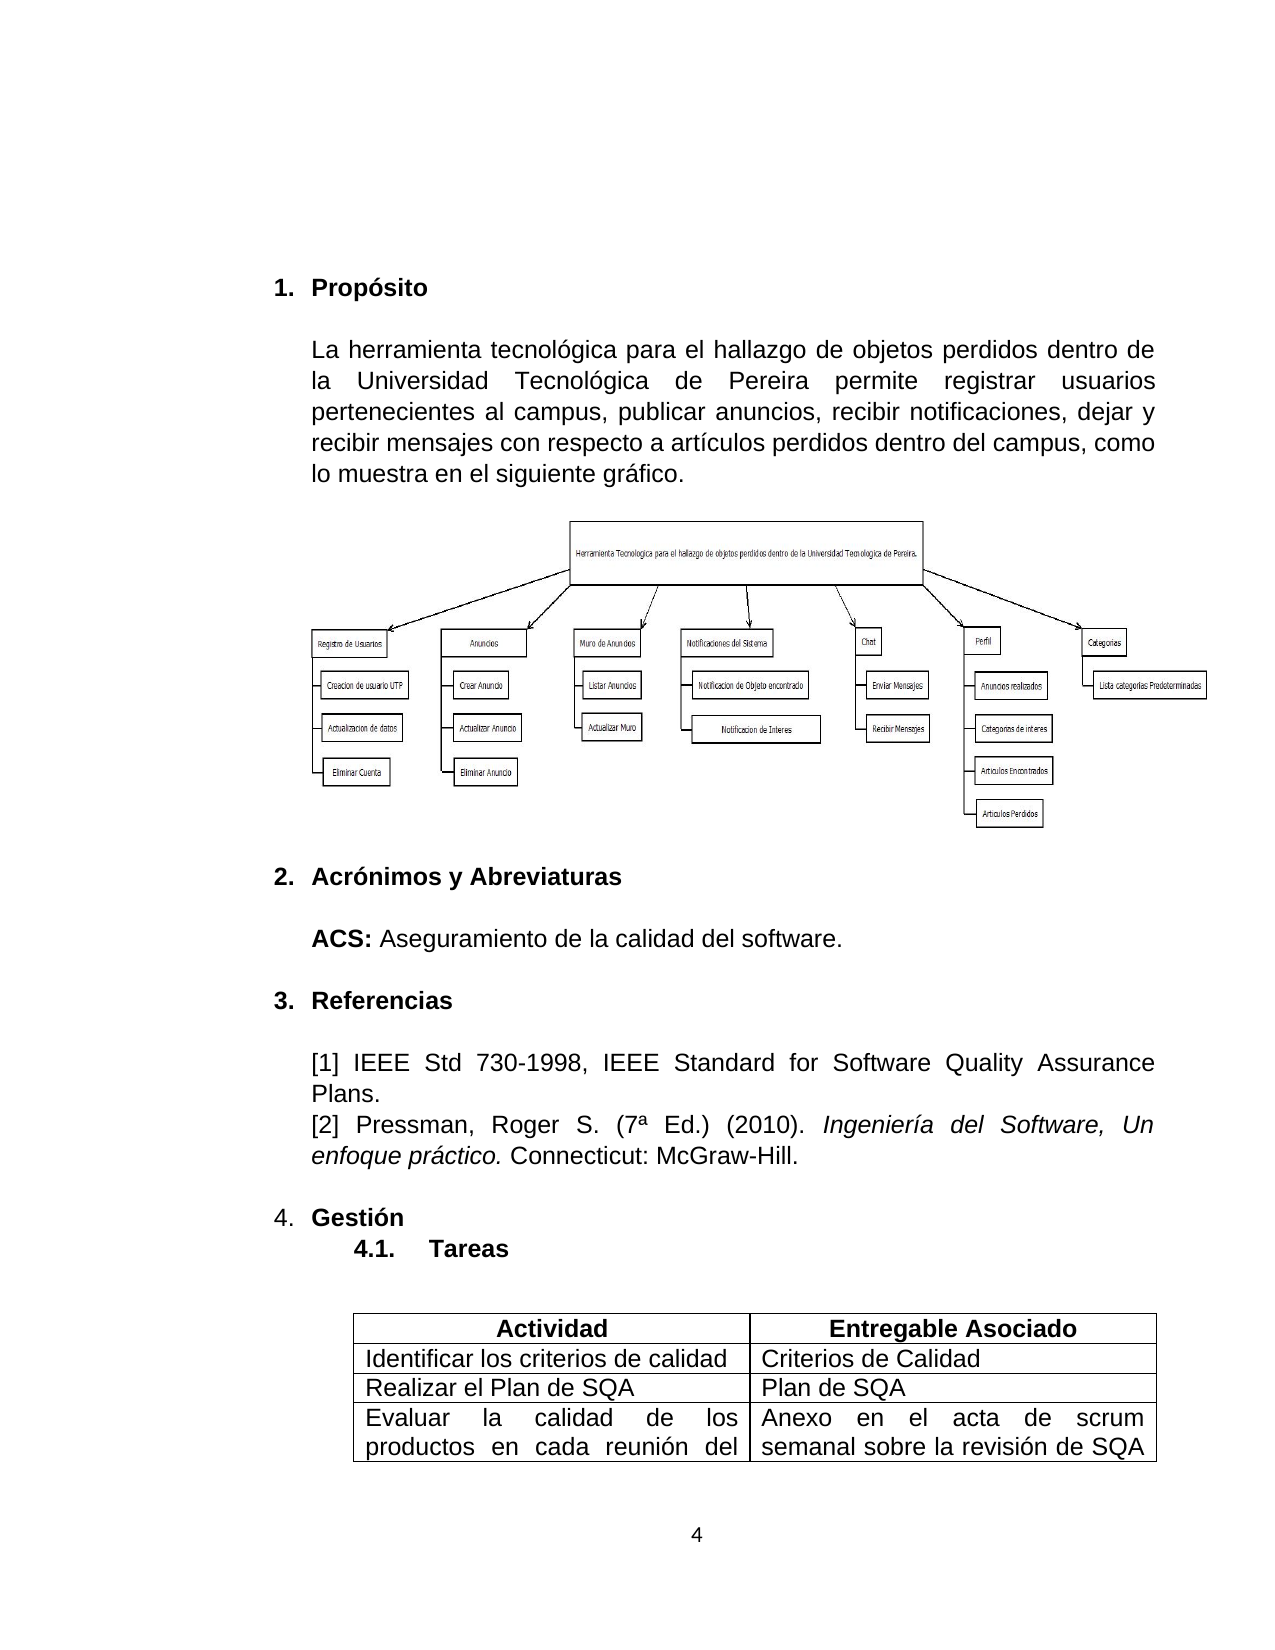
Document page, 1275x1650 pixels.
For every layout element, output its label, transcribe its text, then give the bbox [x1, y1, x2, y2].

list Gestión [274, 1203, 1157, 1232]
list [2] Pressman, Roger S. (7ª Ed.) (2010). Ingeniería del Software, Un enfoque práctico. Connecticut: McGraw-Hill. [311, 1110, 1157, 1170]
table_cell Identificar los criterios de calidad [354, 1344, 749, 1372]
list La herramienta tecnológica para el hallazgo de objetos perdidos dentro de la Universidad Tecnológica de Pereira permite registrar usuarios pertenecientes al campus, publicar anuncios, recibir notificaciones, dejar y recibir mensajes con respecto a artículos perdidos dentro del campus, como lo muestra en el siguiente gráfico. [311, 335, 1157, 488]
table_cell Anexo en el acta de scrum semanal sobre la revisión de SQA (Informe de no conformidades y observaciones encontradas) [751, 1403, 1156, 1461]
table_header Actividad [354, 1314, 749, 1343]
list Propósito [274, 273, 1157, 301]
table_header Entregable Asociado [751, 1314, 1156, 1343]
picture [311, 521, 1208, 829]
table_cell Criterios de Calidad [751, 1344, 1156, 1372]
list ACS: Aseguramiento de la calidad del software. [311, 924, 1157, 952]
list [1] IEEE Std 730-1998, IEEE Standard for Software Quality Assurance Plans. [311, 1048, 1157, 1108]
list Referencias [274, 986, 1157, 1014]
list Tareas [353, 1234, 1157, 1263]
table_cell Realizar el Plan de SQA [354, 1374, 749, 1402]
table_cell Plan de SQA [751, 1374, 1156, 1402]
list Acrónimos y Abreviaturas [274, 862, 1157, 890]
table_cell Evaluar la calidad de los productos en cada reunión del Scrum semanal [354, 1403, 749, 1461]
